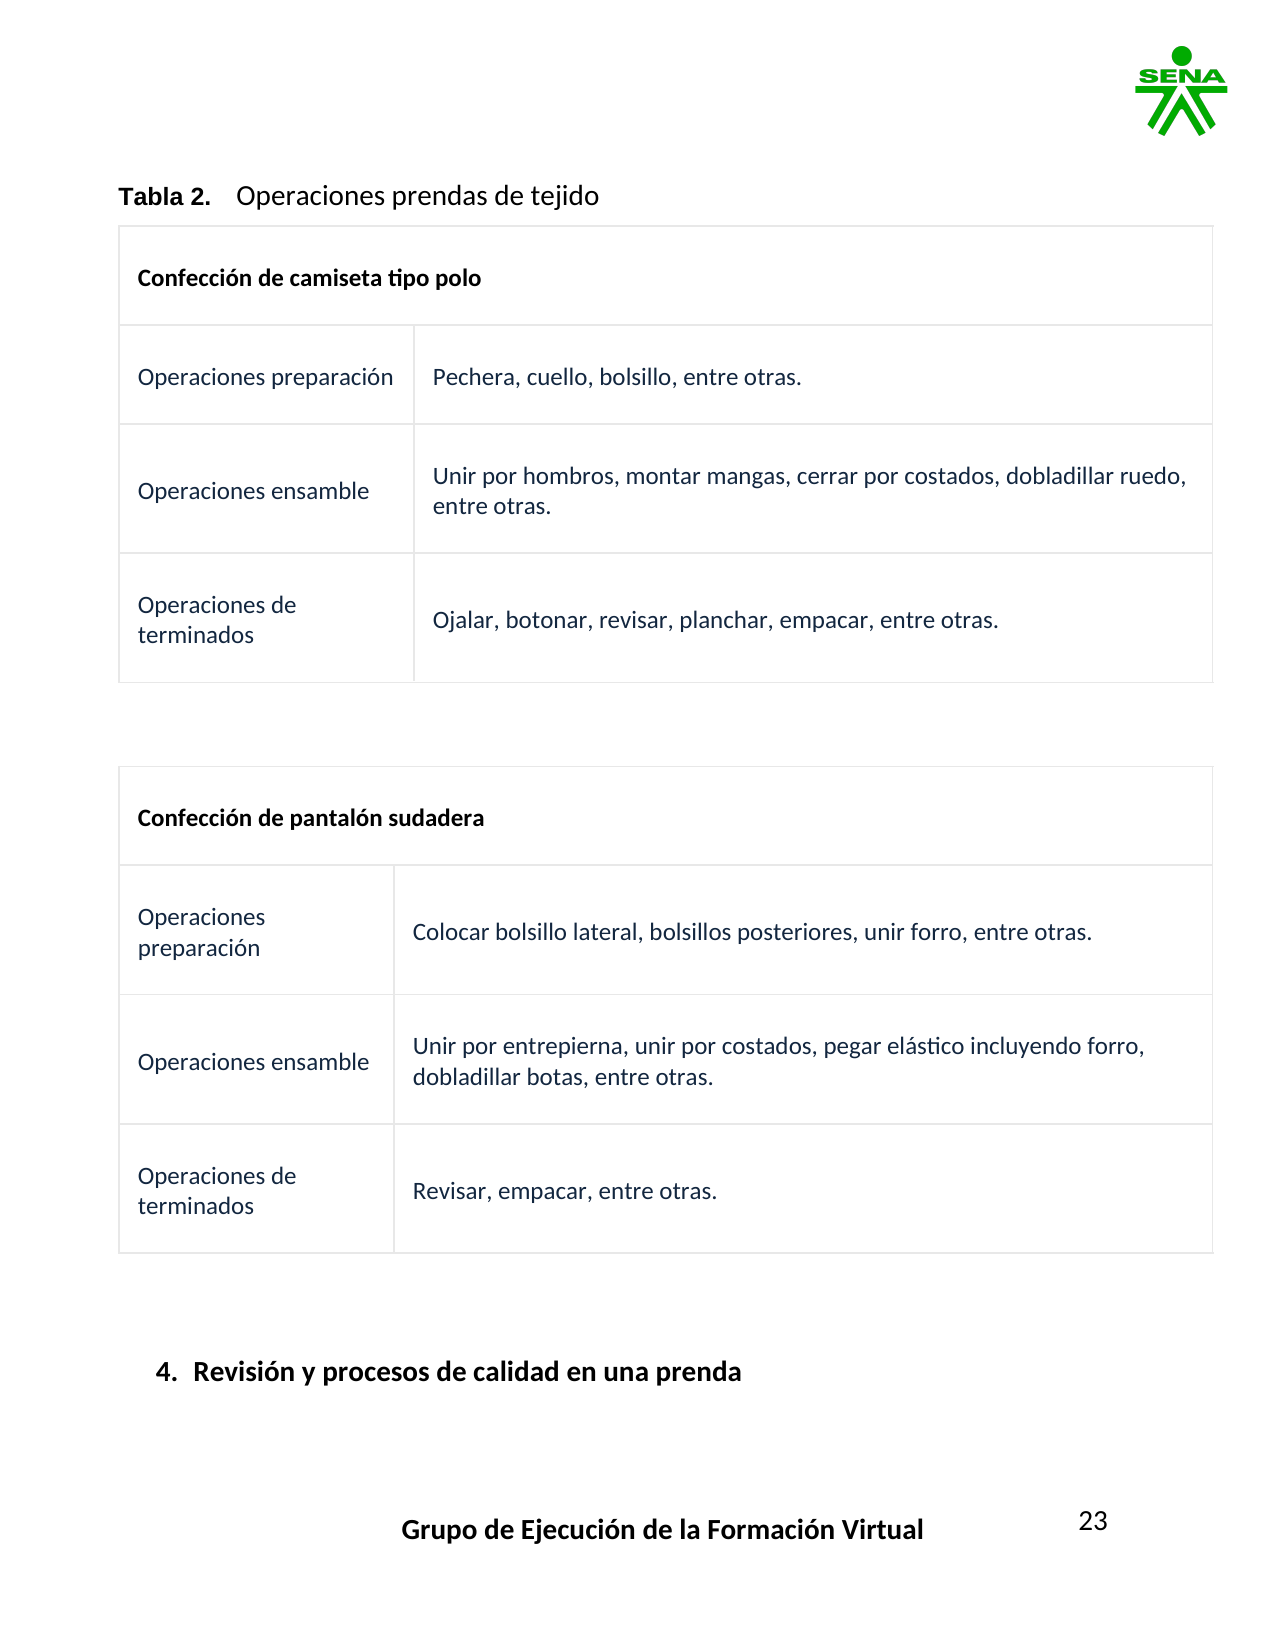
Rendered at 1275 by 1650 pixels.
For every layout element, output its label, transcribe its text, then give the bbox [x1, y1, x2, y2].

table_cell Operaciones de terminados [120, 554, 413, 681]
table_cell Ojalar, botonar, revisar, planchar, empacar, entre otras. [415, 554, 1212, 681]
text Operaciones prendas de tejido [118, 177, 1107, 213]
table_cell Operaciones preparación [120, 326, 413, 423]
table_cell Unir por entrepierna, unir por costados, pegar elástico incluyendo forro, dobladillar botas, entre otras. [395, 995, 1212, 1123]
table_cell Operaciones preparación [120, 866, 393, 993]
table_cell Unir por hombros, montar mangas, cerrar por costados, dobladillar ruedo, entre otras. [415, 425, 1212, 552]
table_header Confección de camiseta tipo polo [120, 227, 1212, 324]
picture [1135, 46, 1228, 136]
table_cell Colocar bolsillo lateral, bolsillos posteriores, unir forro, entre otras. [395, 866, 1212, 993]
table_cell Operaciones ensamble [120, 425, 413, 552]
table_cell Pechera, cuello, bolsillo, entre otras. [415, 326, 1212, 423]
table_cell Operaciones ensamble [120, 995, 393, 1123]
table_cell Revisar, empacar, entre otras. [395, 1125, 1212, 1252]
subtitle Revisión y procesos de calidad en una prenda [156, 1353, 1107, 1388]
table_cell Operaciones de terminados [120, 1125, 393, 1252]
table_header Confección de pantalón sudadera [120, 767, 1212, 864]
